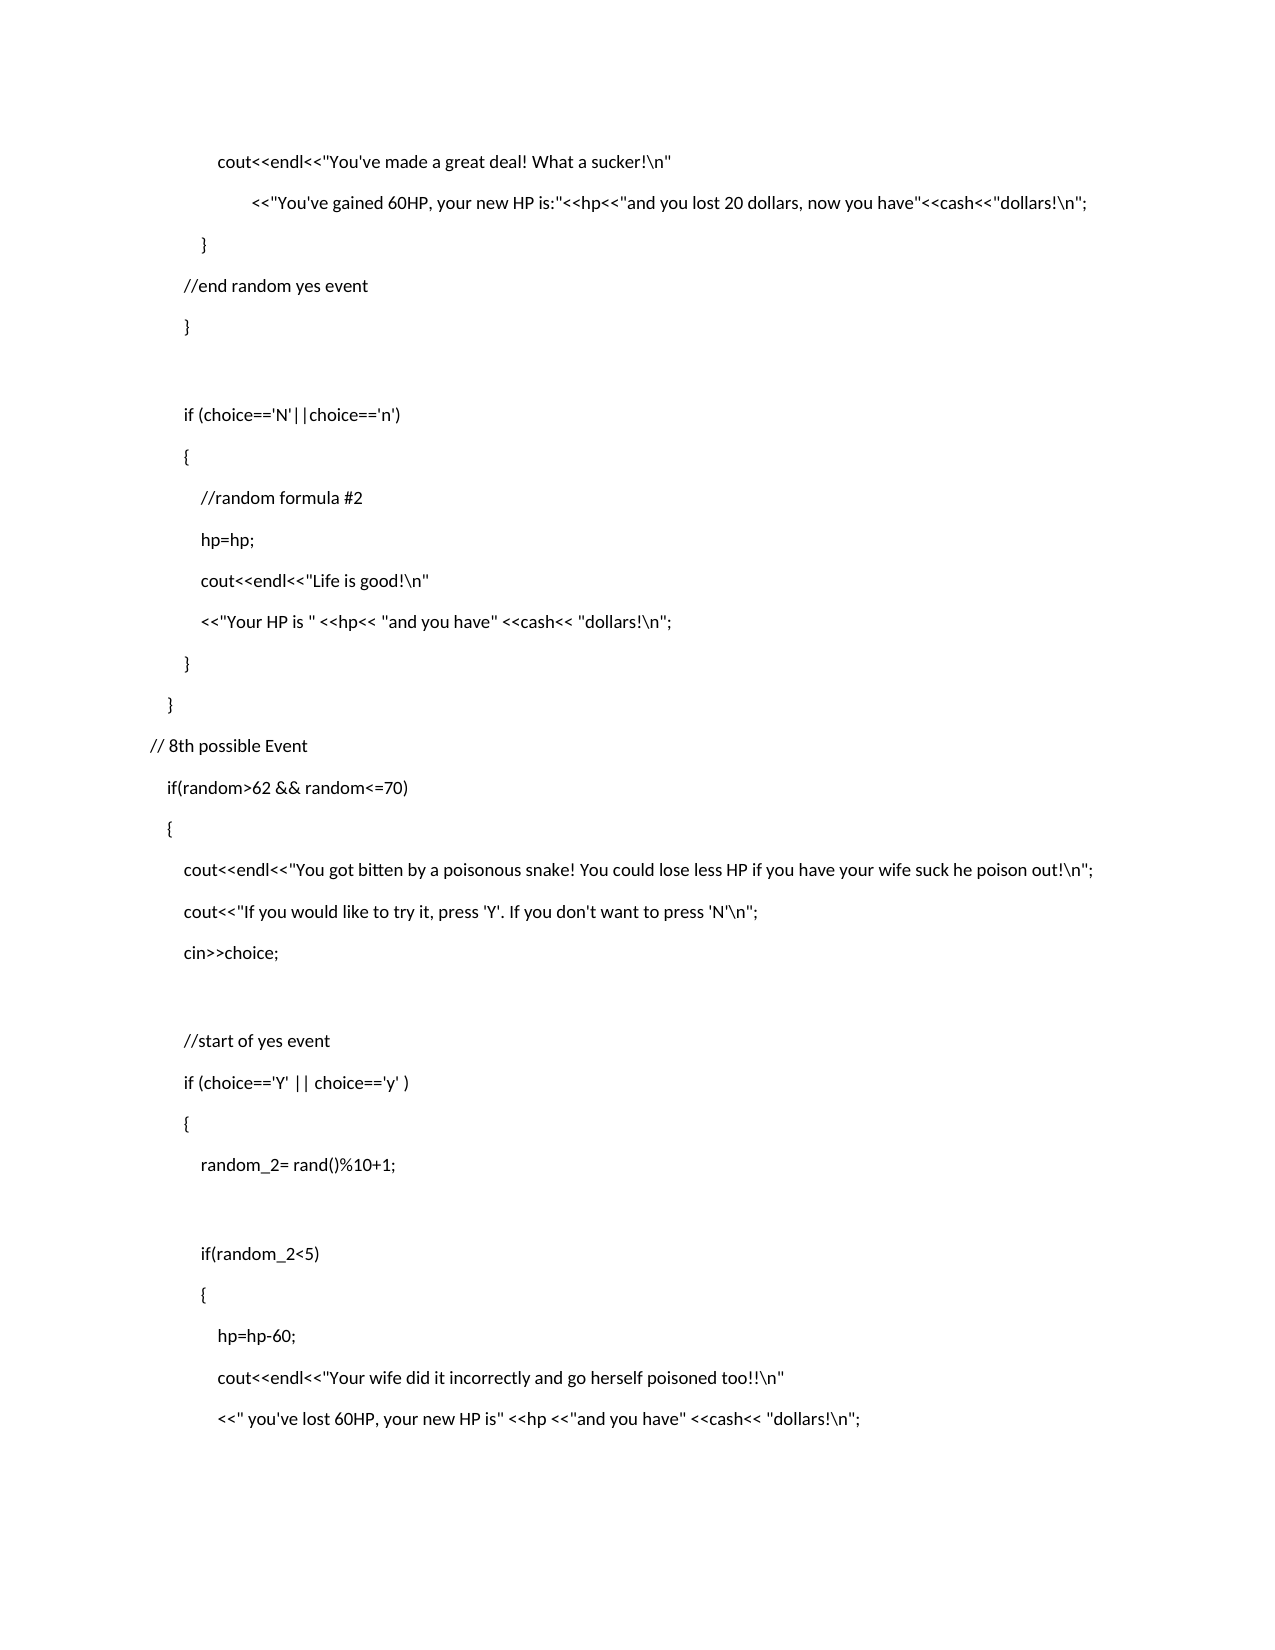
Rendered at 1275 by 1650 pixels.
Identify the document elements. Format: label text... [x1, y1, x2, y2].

text if (choice=='Y' || choice=='y' ) [150, 1071, 1125, 1094]
text } [150, 652, 1125, 675]
text //start of yes event [150, 1029, 1125, 1052]
text if (choice=='N'||choice=='n') [150, 404, 1125, 427]
text { [150, 1112, 1125, 1135]
text //end random yes event [150, 274, 1125, 297]
text cout<<"If you would like to try it, press 'Y'. If you don't want to press 'N'\n"; [150, 900, 1125, 923]
text <<" you've lost 60HP, your new HP is" <<hp <<"and you have" <<cash<< "dollars!\n"; [150, 1407, 1125, 1430]
text <<"Your HP is " <<hp<< "and you have" <<cash<< "dollars!\n"; [150, 610, 1125, 633]
text <<"You've gained 60HP, your new HP is:"<<hp<<"and you lost 20 dollars, now you have"<<cash<<"dollars!\n"; [150, 191, 1125, 214]
text cin>>choice; [150, 941, 1125, 964]
text { [150, 445, 1125, 468]
text } [150, 233, 1125, 256]
text } [150, 315, 1125, 338]
text cout<<endl<<"You've made a great deal! What a sucker!\n" [150, 150, 1125, 173]
text cout<<endl<<"Your wife did it incorrectly and go herself poisoned too!!\n" [150, 1366, 1125, 1389]
text cout<<endl<<"You got bitten by a poisonous snake! You could lose less HP if you have your wife suck he poison out!\n"; [150, 858, 1125, 881]
text hp=hp-60; [150, 1324, 1125, 1347]
text cout<<endl<<"Life is good!\n" [150, 569, 1125, 592]
text //random formula #2 [150, 486, 1125, 509]
text // 8th possible Event [150, 734, 1125, 757]
text if(random>62 && random<=70) [150, 776, 1125, 799]
text hp=hp; [150, 528, 1125, 551]
text { [150, 1283, 1125, 1306]
text random_2= rand()%10+1; [150, 1153, 1125, 1176]
text { [150, 817, 1125, 840]
text } [150, 693, 1125, 716]
text if(random_2<5) [150, 1242, 1125, 1265]
